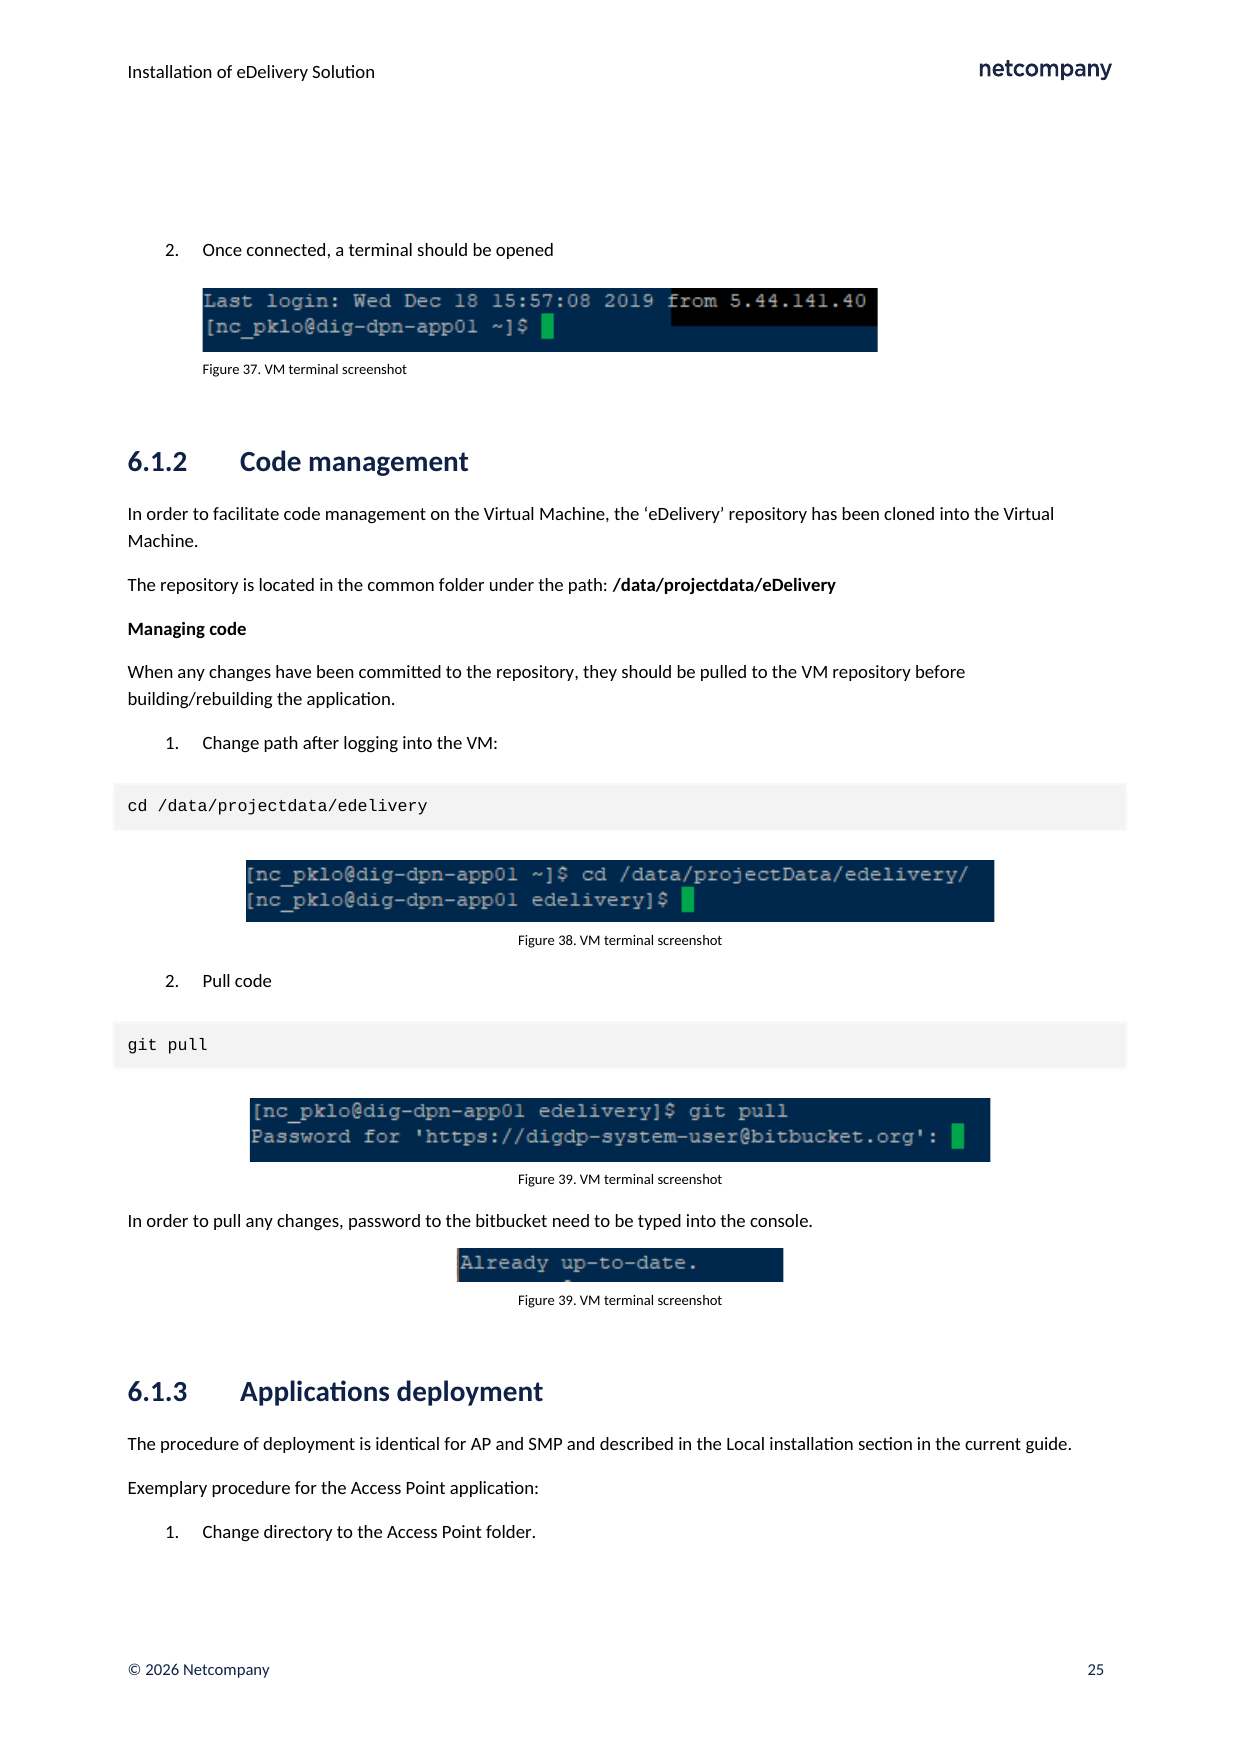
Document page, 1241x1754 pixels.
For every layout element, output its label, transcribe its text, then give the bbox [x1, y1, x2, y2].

text Managing code [127, 612, 1113, 639]
text git pull [115, 1024, 1125, 1067]
subtitle Code management [127, 443, 1113, 478]
picture [246, 860, 995, 922]
list Pull code [165, 965, 1113, 992]
list Change directory to the Access Point folder. [165, 1516, 1113, 1543]
text In order to facilitate code management on the Virtual Machine, the ‘eDelivery’ repository has been cloned into the Virtual Machine. [127, 498, 1113, 552]
text The repository is located in the common folder under the path: /data/projectdata/eDelivery [127, 569, 1113, 596]
text When any changes have been committed to the repository, they should be pulled to the VM repository before building/rebuilding the application. [127, 656, 1113, 710]
picture [202, 288, 878, 352]
text Exemplary procedure for the Access Point application: [127, 1472, 1113, 1499]
picture [456, 1248, 784, 1282]
text cd /data/projectdata/edelivery [115, 785, 1125, 829]
picture [249, 1098, 991, 1162]
text In order to pull any changes, password to the bitbucket need to be typed into the console. [127, 1205, 1113, 1232]
text Figure 39. VM terminal screenshot [127, 1249, 1113, 1308]
text The procedure of deployment is identical for AP and SMP and described in the Local installation section in the current guide. [127, 1428, 1113, 1455]
subtitle Applications deployment [127, 1373, 1113, 1409]
list Change path after logging into the VM: [165, 727, 1113, 754]
